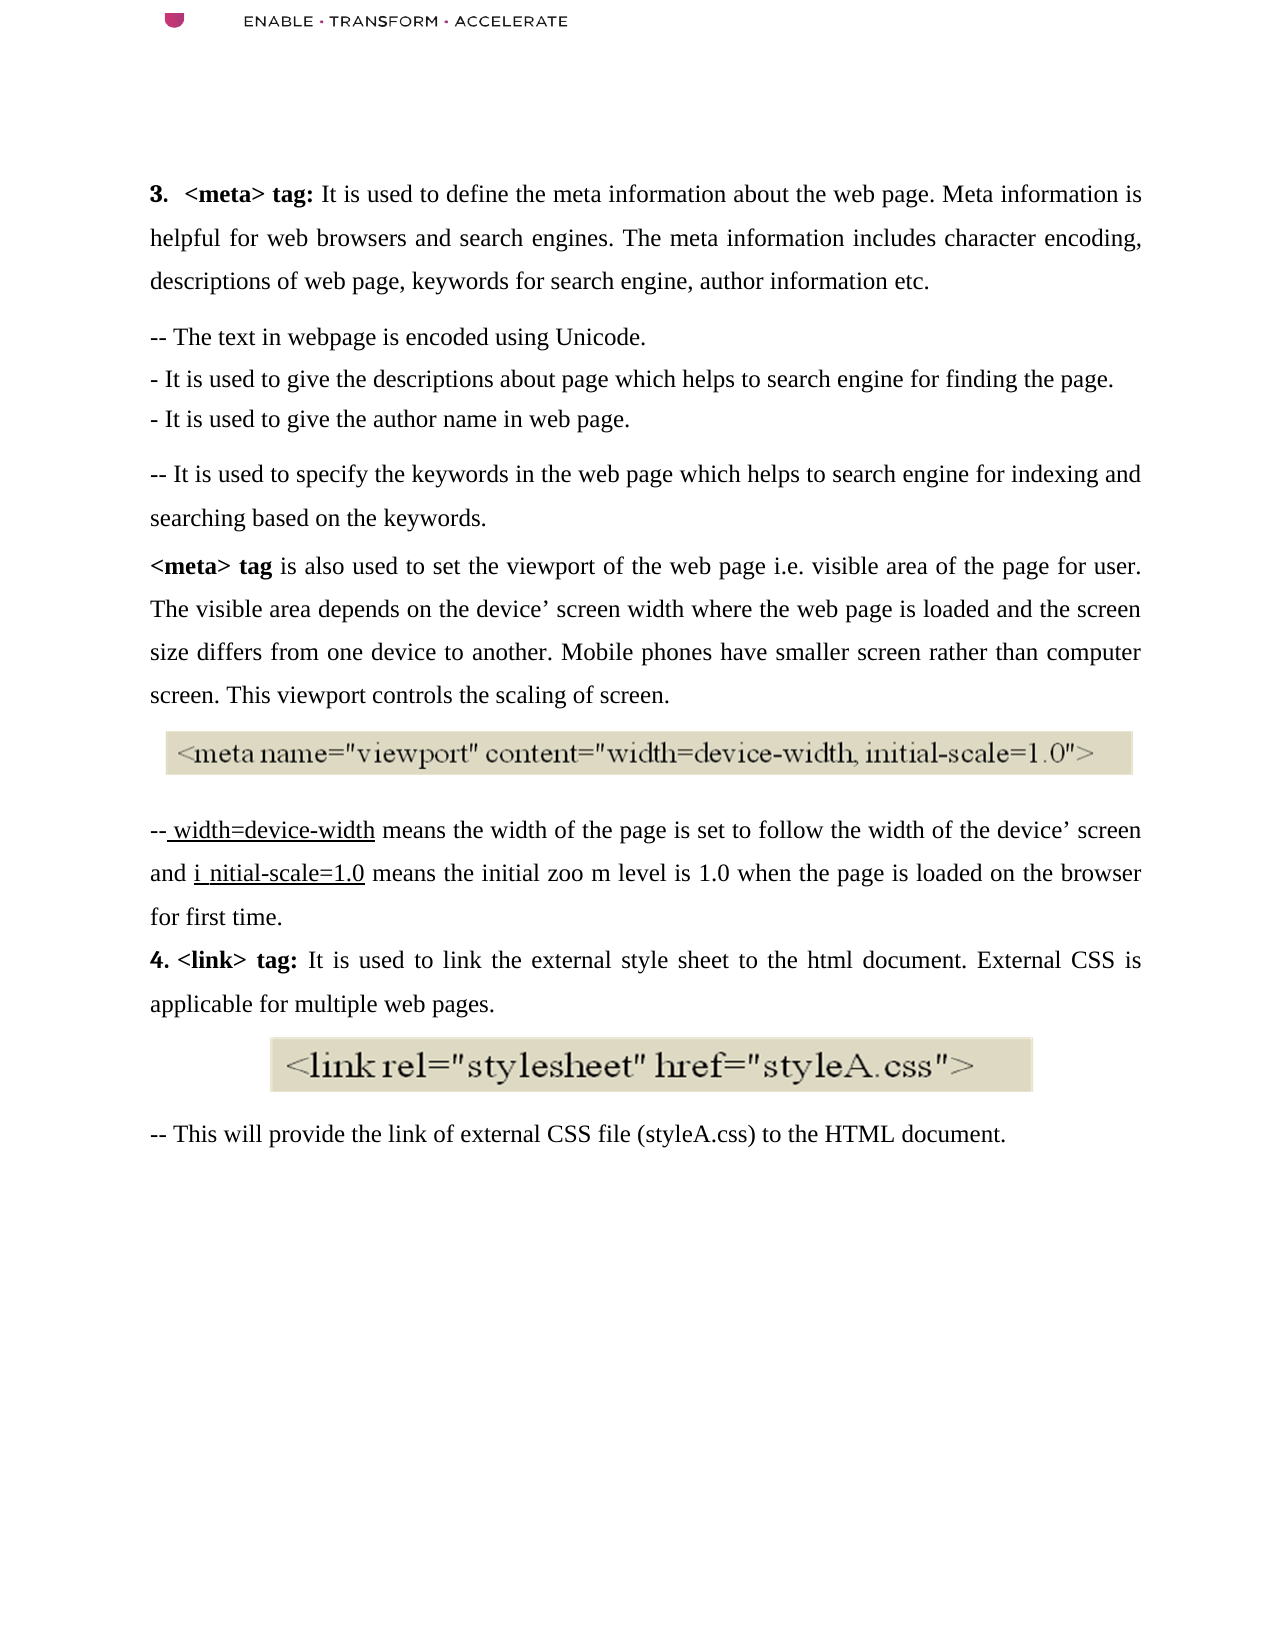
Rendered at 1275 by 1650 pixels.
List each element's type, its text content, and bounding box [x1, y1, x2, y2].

picture [163, 731, 1134, 775]
text <meta> tag is also used to set the viewport of the web page i.e. visible area of the page for user. The visible area depends on the device’ screen width where the web page is loaded and the screen size differs from one device to another. Mobile phones have smaller screen rather than computer screen. This viewport controls the scaling of screen. [150, 551, 1143, 709]
picture [122, 13, 605, 82]
text -- The text in webpage is encoded using Unicode. [150, 322, 1260, 351]
list <link> tag: It is used to link the external style sheet to the html document. External CSS is applicable for multiple web pages. [150, 945, 1143, 1018]
text - It is used to give the descriptions about page which helps to search engine for finding the page. [150, 364, 1260, 392]
text -- width=device-width means the width of the page is set to follow the width of the device’ screen and i nitial-scale=1.0 means the initial zoo m level is 1.0 when the page is loaded on the browser for first time. [150, 735, 1143, 930]
text - It is used to give the author name in web page. [150, 404, 1143, 433]
list <meta> tag: It is used to define the meta information about the web page. Meta information is helpful for web browsers and search engines. The meta information includes character encoding, descriptions of web page, keywords for search engine, author information etc. [150, 179, 1143, 295]
picture [267, 1036, 1034, 1092]
text -- It is used to specify the keywords in the web page which helps to search engine for indexing and searching based on the keywords. [150, 459, 1143, 531]
